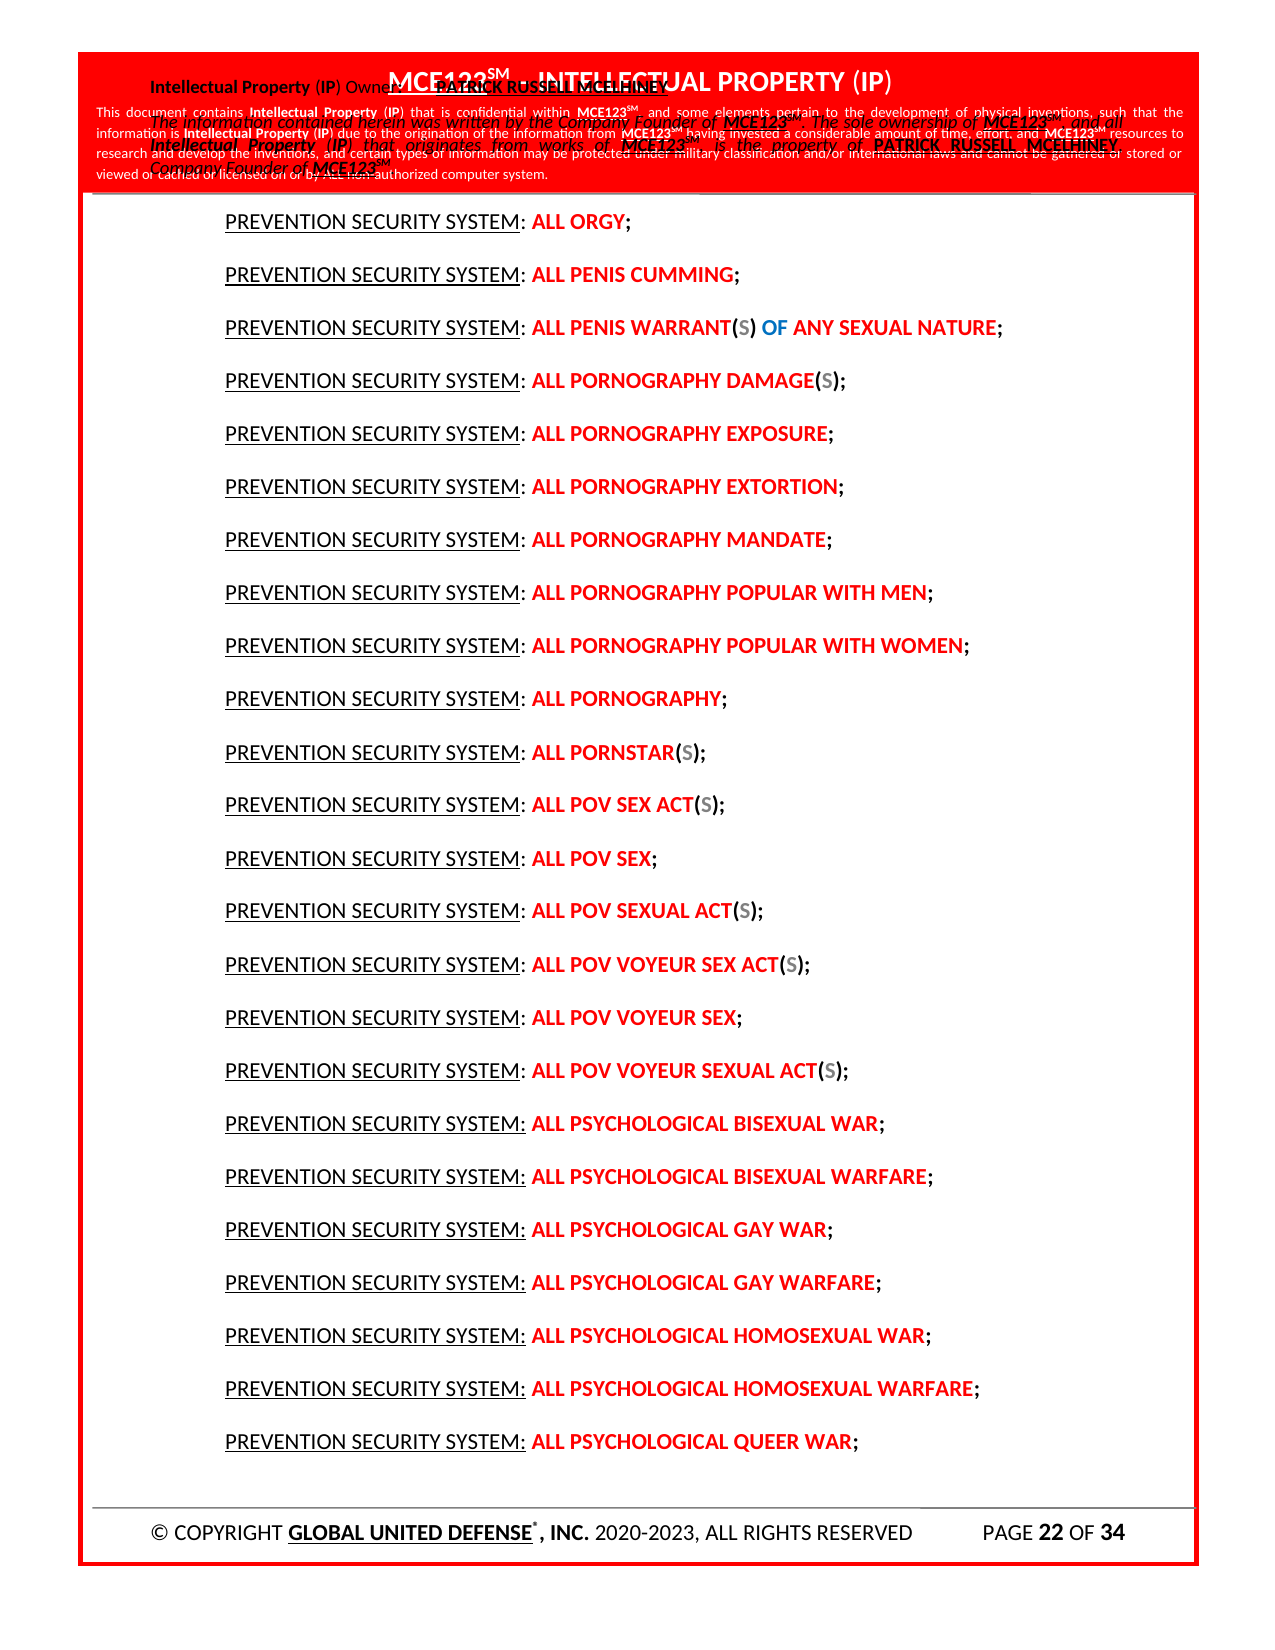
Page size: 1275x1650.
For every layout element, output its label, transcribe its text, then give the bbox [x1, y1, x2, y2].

text PREVENTION SECURITY SYSTEM: ALL PSYCHOLOGICAL BISEXUAL WAR; [187, 1109, 1125, 1137]
text PREVENTION SECURITY SYSTEM: ALL PORNSTAR(S); [187, 738, 1125, 766]
text PREVENTION SECURITY SYSTEM: ALL PSYCHOLOGICAL GAY WAR; [187, 1215, 1125, 1243]
text PREVENTION SECURITY SYSTEM: ALL PSYCHOLOGICAL BISEXUAL WARFARE; [187, 1162, 1125, 1190]
text PREVENTION SECURITY SYSTEM: ALL PORNOGRAPHY EXTORTION; [187, 472, 1125, 501]
text PREVENTION SECURITY SYSTEM: ALL POV SEXUAL ACT(S); [187, 897, 1125, 925]
text PREVENTION SECURITY SYSTEM: ALL PSYCHOLOGICAL HOMOSEXUAL WAR; [187, 1321, 1125, 1349]
text PREVENTION SECURITY SYSTEM: ALL POV SEX; [187, 844, 1125, 872]
text PREVENTION SECURITY SYSTEM: ALL PENIS WARRANT(S) OF ANY SEXUAL NATURE; [187, 313, 1125, 341]
text PREVENTION SECURITY SYSTEM: ALL PSYCHOLOGICAL QUEER WAR; [187, 1427, 1125, 1455]
text PREVENTION SECURITY SYSTEM: ALL POV VOYEUR SEX; [187, 1003, 1125, 1031]
text PREVENTION SECURITY SYSTEM: ALL PORNOGRAPHY DAMAGE(S); [187, 366, 1125, 394]
text PREVENTION SECURITY SYSTEM: ALL POV VOYEUR SEXUAL ACT(S); [187, 1056, 1125, 1084]
text PREVENTION SECURITY SYSTEM: ALL PORNOGRAPHY EXPOSURE; [187, 419, 1125, 447]
text PREVENTION SECURITY SYSTEM: ALL PORNOGRAPHY MANDATE; [187, 526, 1125, 553]
text PREVENTION SECURITY SYSTEM: ALL PORNOGRAPHY POPULAR WITH MEN; [187, 578, 1125, 607]
text PREVENTION SECURITY SYSTEM: ALL PSYCHOLOGICAL HOMOSEXUAL WARFARE; [187, 1374, 1125, 1402]
text PREVENTION SECURITY SYSTEM: ALL POV SEX ACT(S); [187, 791, 1125, 819]
text PREVENTION SECURITY SYSTEM: ALL PSYCHOLOGICAL GAY WARFARE; [187, 1268, 1125, 1296]
text PREVENTION SECURITY SYSTEM: ALL PORNOGRAPHY; [187, 684, 1125, 713]
text PREVENTION SECURITY SYSTEM: ALL ORGY; [187, 207, 1125, 235]
text PREVENTION SECURITY SYSTEM: ALL PORNOGRAPHY POPULAR WITH WOMEN; [187, 632, 1125, 659]
text PREVENTION SECURITY SYSTEM: ALL PENIS CUMMING; [187, 260, 1125, 288]
text PREVENTION SECURITY SYSTEM: ALL POV VOYEUR SEX ACT(S); [187, 950, 1125, 978]
